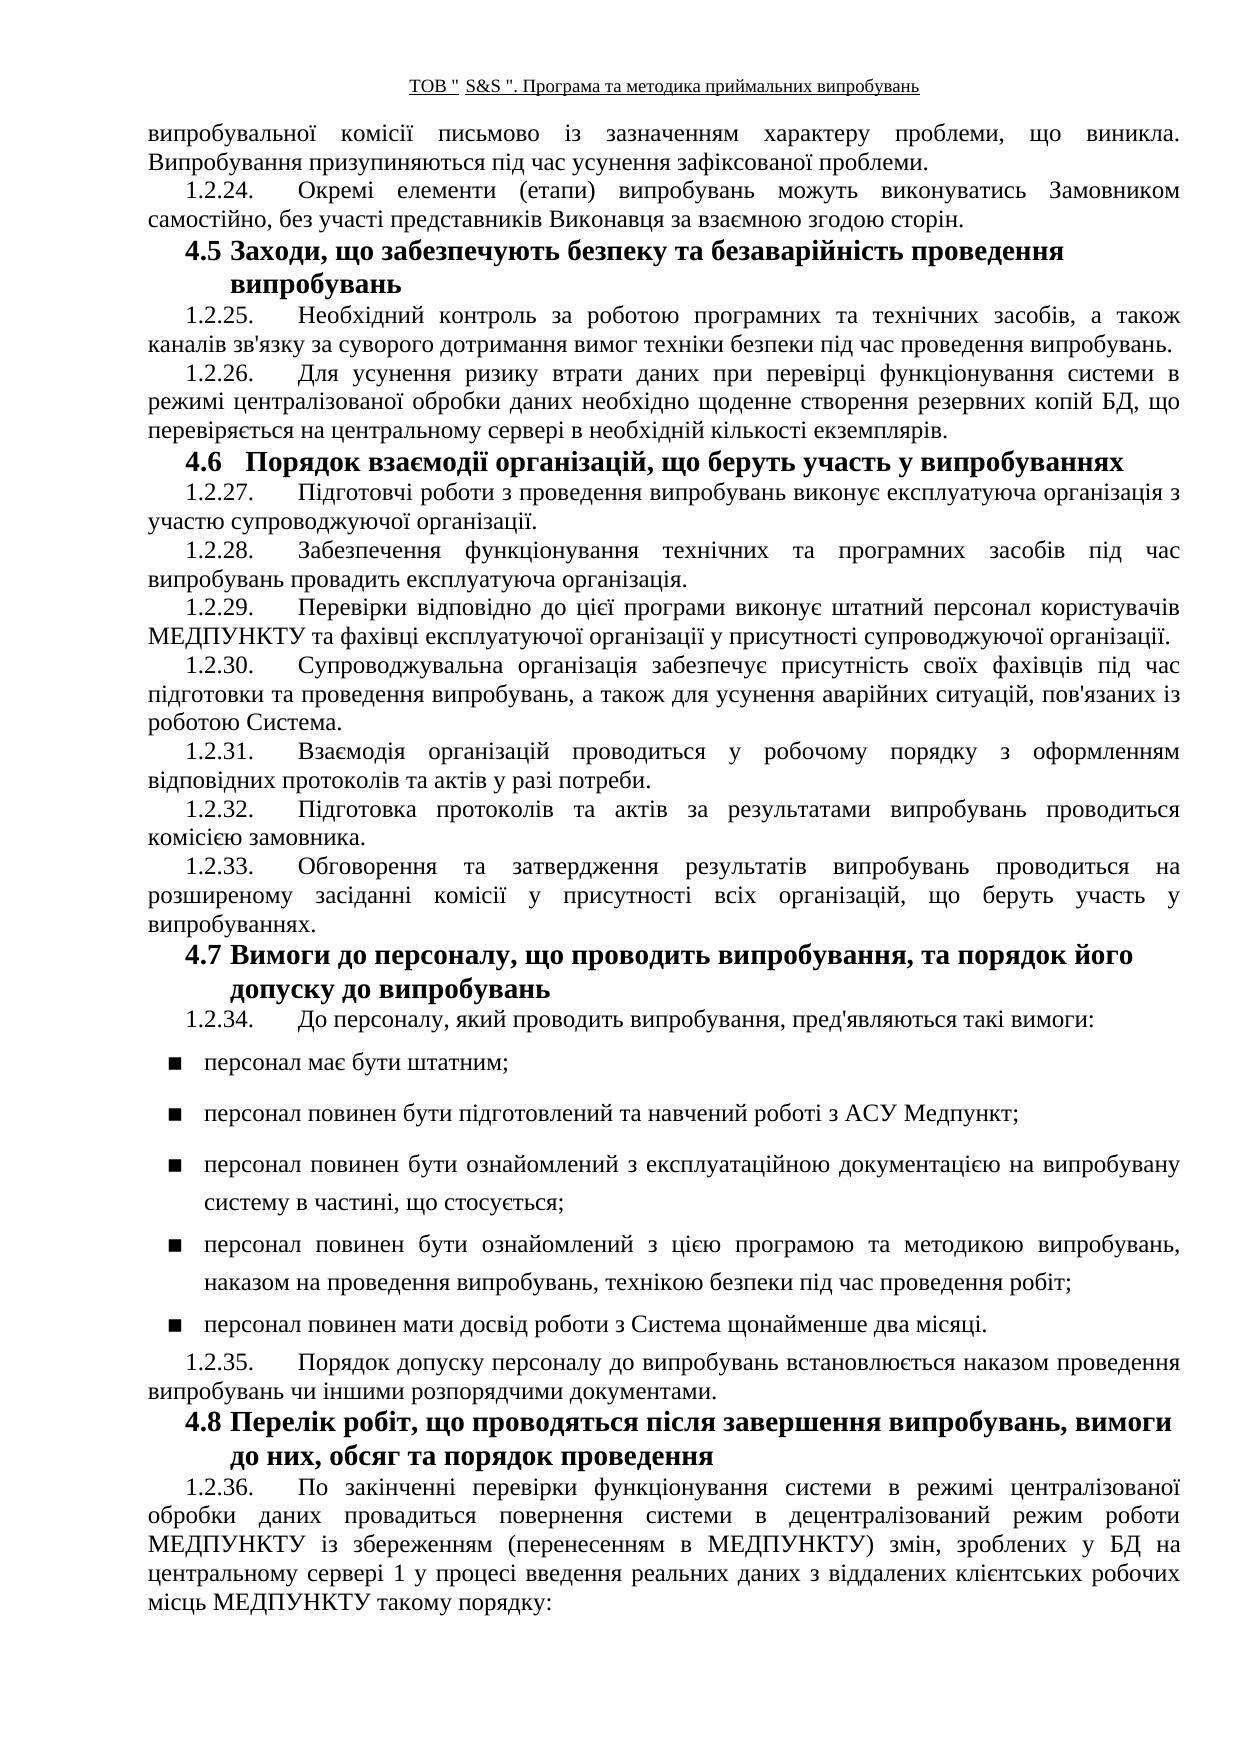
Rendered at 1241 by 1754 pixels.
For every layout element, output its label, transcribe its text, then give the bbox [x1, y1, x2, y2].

list персонал повинен бути підготовлений та навчений роботі з АСУ Медпункт; [166, 1084, 1181, 1136]
list По закінченні перевірки функціонування системи в режимі централізованої обробки даних провадиться повернення системи в децентралізований режим роботи МЕДПУНКТУ із збереженням (перенесенням в МЕДПУНКТУ) змін, зроблених у БД на центральному сервері 1 у процесі введення реальних даних з віддалених клієнтських робочих місць МЕДПУНКТУ такому порядку: [148, 1472, 1181, 1615]
list персонал повинен бути ознайомлений з цією програмою та методикою випробувань, наказом на проведення випробувань, технікою безпеки під час проведення робіт; [166, 1216, 1181, 1296]
list Для усунення ризику втрати даних при перевірці функціонування системи в режимі централізованої обробки даних необхідно щоденне створення резервних копій БД, що перевіряється на центральному сервері в необхідній кількості екземплярів. [148, 358, 1181, 444]
subtitle Заходи, що забезпечують безпеку та безаварійність проведення випробувань [185, 233, 1181, 300]
list Окремі елементи (етапи) випробувань можуть виконуватись Замовником самостійно, без участі представників Виконавця за взаємною згодою сторін. [148, 176, 1181, 233]
subtitle Вимоги до персоналу, що проводить випробування, та порядок його допуску до випробувань [185, 937, 1181, 1004]
list Порядок допуску персоналу до випробувань встановлюється наказом проведення випробувань чи іншими розпорядчими документами. [148, 1347, 1181, 1404]
list Перевірки відповідно до цієї програми виконує штатний персонал користувачів МЕДПУНКТУ та фахівці експлуатуючої організації у присутності супроводжуючої організації. [148, 592, 1181, 650]
list Підготовчі роботи з проведення випробувань виконує експлуатуюча організація з участю супроводжуючої організації. [148, 477, 1181, 535]
list Супроводжувальна організація забезпечує присутність своїх фахівців під час підготовки та проведення випробувань, а також для усунення аварійних ситуацій, пов'язаних із роботою Система. [148, 650, 1181, 736]
subtitle Порядок взаємодії організацій, що беруть участь у випробуваннях [185, 444, 1181, 477]
list Обговорення та затвердження результатів випробувань проводиться на розширеному засіданні комісії у присутності всіх організацій, що беруть участь у випробуваннях. [148, 851, 1181, 937]
list персонал повинен мати досвід роботи з Система щонайменше два місяці. [166, 1296, 1181, 1347]
list персонал повинен бути ознайомлений з експлуатаційною документацією на випробувану систему в частині, що стосується; [166, 1136, 1181, 1216]
subtitle Перелік робіт, що проводяться після завершення випробувань, вимоги до них, обсяг та порядок проведення [185, 1404, 1181, 1472]
list Забезпечення функціонування технічних та програмних засобів під час випробувань провадить експлуатуюча організація. [148, 535, 1181, 592]
list Необхідний контроль за роботою програмних та технічних засобів, а також каналів зв'язку за суворого дотримання вимог техніки безпеки під час проведення випробувань. [148, 300, 1181, 358]
list персонал має бути штатним; [166, 1033, 1181, 1084]
list Підготовка протоколів та актів за результатами випробувань проводиться комісією замовника. [148, 794, 1181, 851]
list До персоналу, який проводить випробування, пред'являються такі вимоги: [148, 1004, 1181, 1033]
list Взаємодія організацій проводиться у робочому порядку з оформленням відповідних протоколів та актів у разі потреби. [148, 736, 1181, 794]
